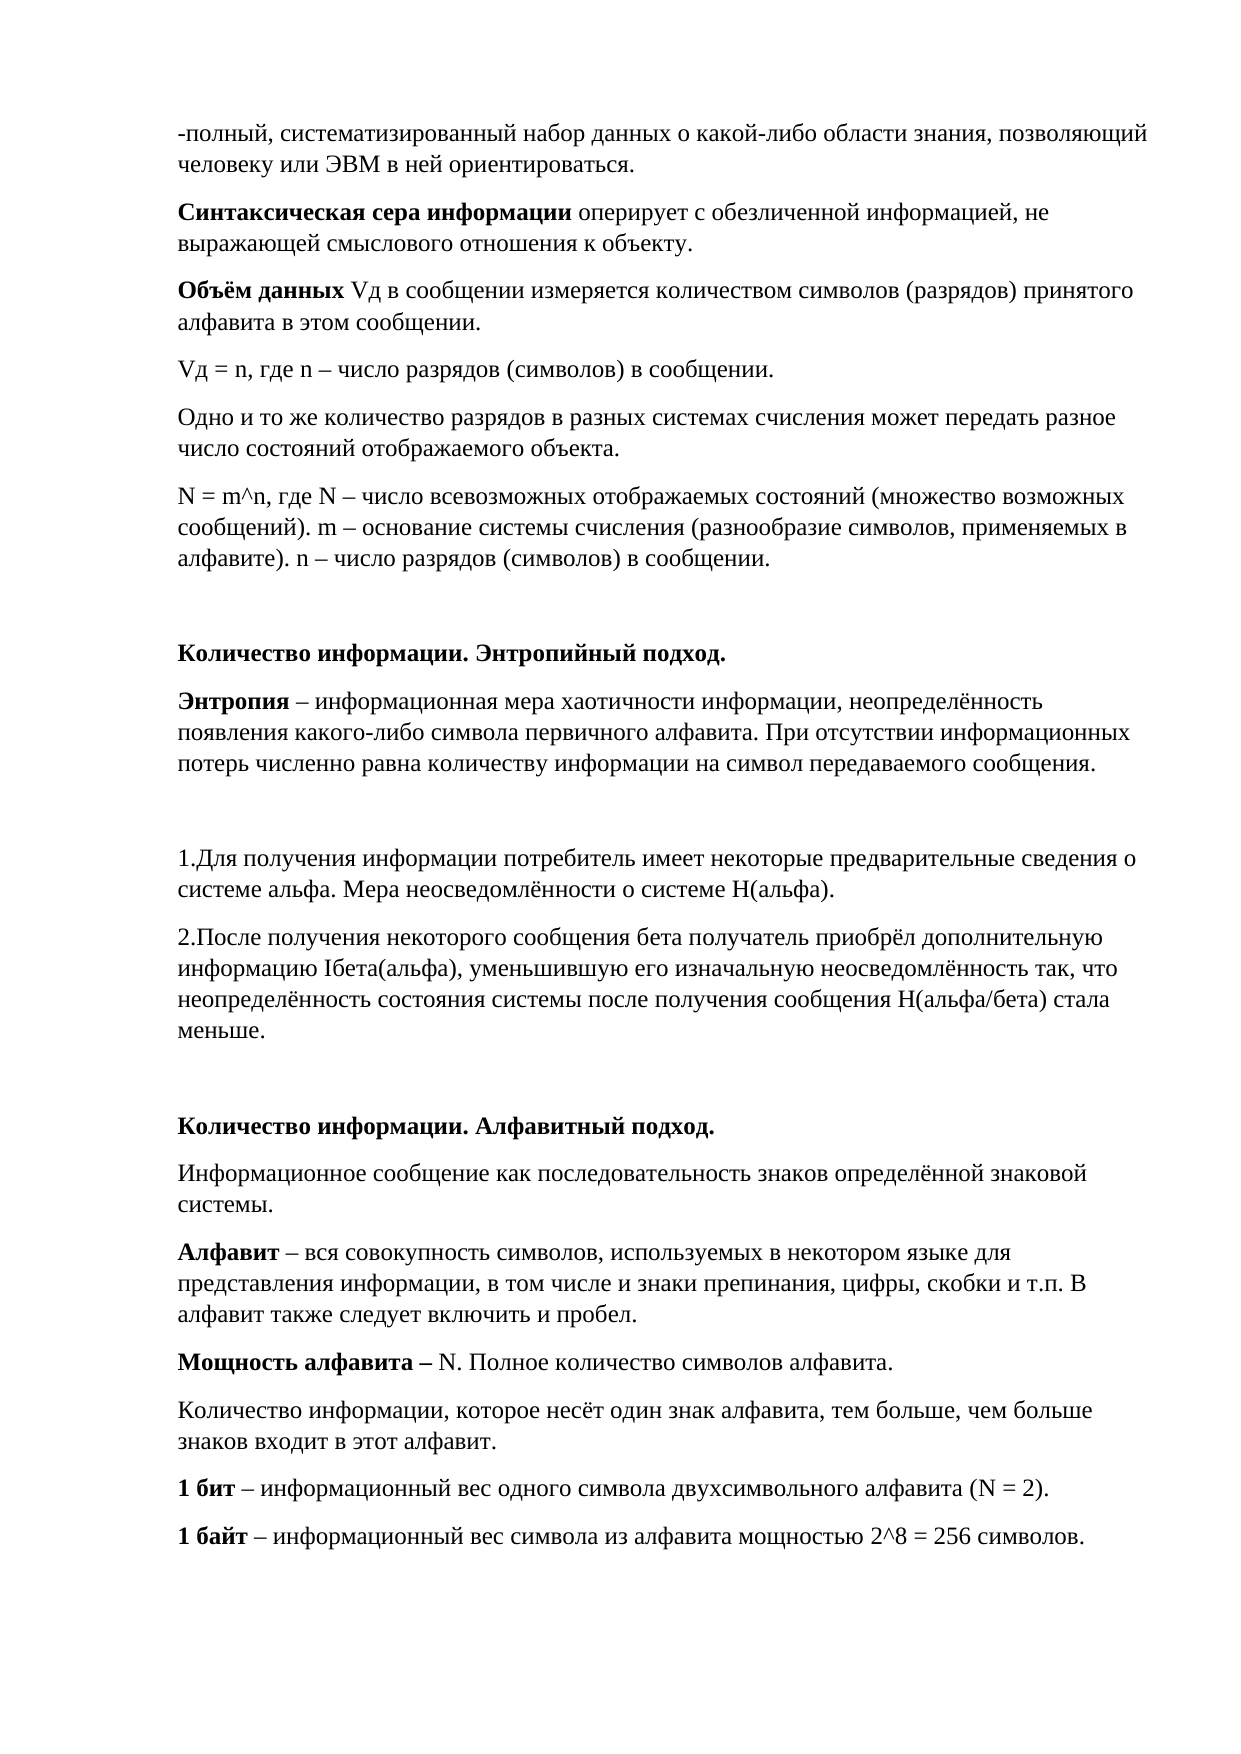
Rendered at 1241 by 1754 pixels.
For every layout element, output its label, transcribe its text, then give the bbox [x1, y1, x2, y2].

text Одно и то же количество разрядов в разных системах счисления может передать разное число состояний отображаемого объекта. [177, 402, 1152, 462]
text Количество информации. Алфавитный подход. [177, 1111, 1152, 1139]
text Синтаксическая сера информации оперирует с обезличенной информацией, не выражающей смыслового отношения к объекту. [177, 197, 1152, 257]
text N = m^n, где N – число всевозможных отображаемых состояний (множество возможных сообщений). m – основание системы счисления (разнообразие символов, применяемых в алфавите). n – число разрядов (символов) в сообщении. [177, 481, 1152, 572]
text Количество информации, которое несёт один знак алфавита, тем больше, чем больше знаков входит в этот алфавит. [177, 1395, 1152, 1454]
text Алфавит – вся совокупность символов, используемых в некотором языке для представления информации, в том числе и знаки препинания, цифры, скобки и т.п. В алфавит также следует включить и пробел. [177, 1237, 1152, 1328]
text Мощность алфавита – N. Полное количество символов алфавита. [177, 1347, 1152, 1376]
text Количество информации. Энтропийный подход. [177, 638, 1152, 667]
text 1 байт – информационный вес символа из алфавита мощностью 2^8 = 256 символов. [177, 1521, 1152, 1550]
text Vд = n, где n – число разрядов (символов) в сообщении. [177, 354, 1152, 383]
text Информационное сообщение как последовательность знаков определённой знаковой системы. [177, 1158, 1152, 1218]
text 1 бит – информационный вес одного символа двухсимвольного алфавита (N = 2). [177, 1473, 1152, 1502]
text Энтропия – информационная мера хаотичности информации, неопределённость появления какого-либо символа первичного алфавита. При отсутствии информационных потерь численно равна количеству информации на символ передаваемого сообщения. [177, 686, 1152, 777]
text 2.После получения некоторого сообщения бета получатель приобрёл дополнительную информацию Iбета(альфа), уменьшившую его изначальную неосведомлённость так, что неопределённость состояния системы после получения сообщения Н(альфа/бета) стала меньше. [177, 922, 1152, 1044]
text Объём данных Vд в сообщении измеряется количеством символов (разрядов) принятого алфавита в этом сообщении. [177, 276, 1152, 335]
text -полный, систематизированный набор данных о какой-либо области знания, позволяющий человеку или ЭВМ в ней ориентироваться. [177, 118, 1152, 178]
text 1.Для получения информации потребитель имеет некоторые предварительные сведения о системе альфа. Мера неосведомлённости о системе Н(альфа). [177, 843, 1152, 903]
